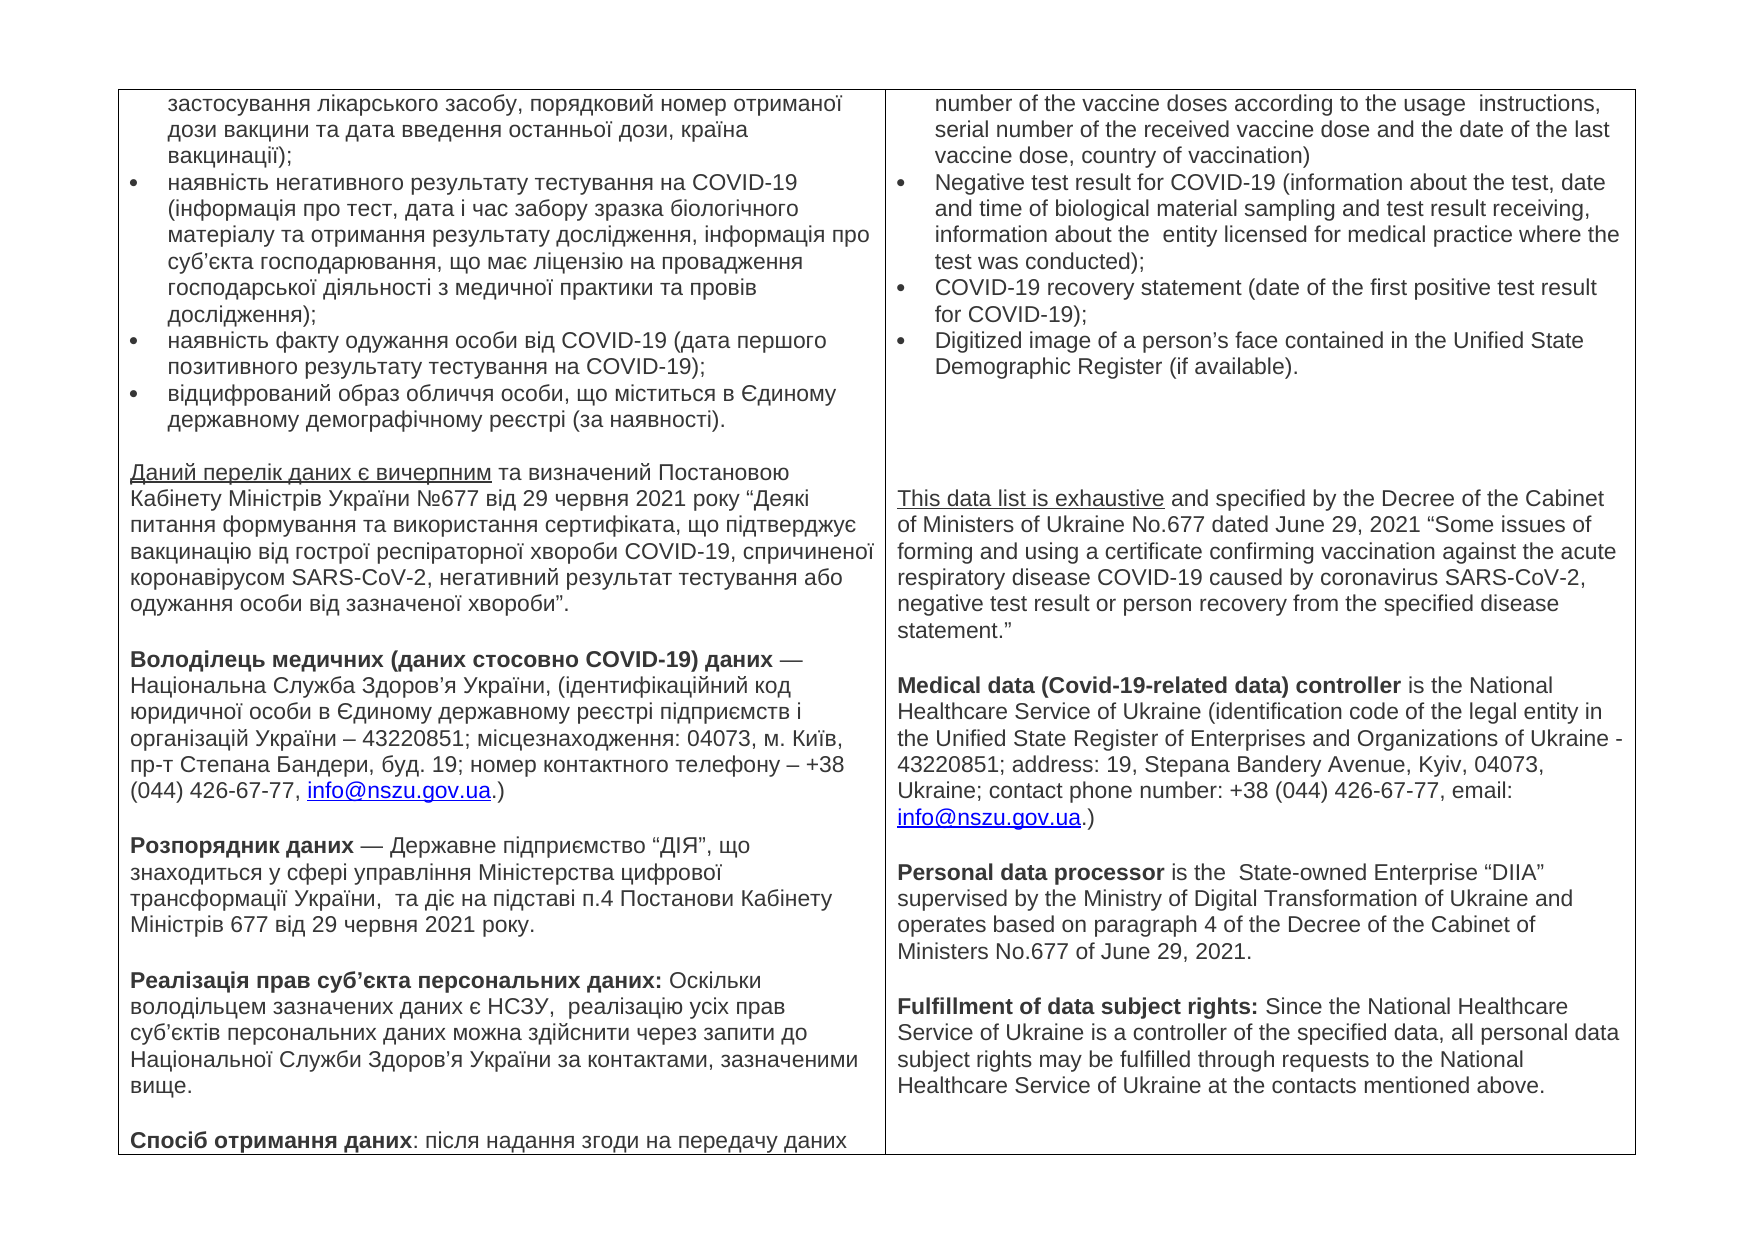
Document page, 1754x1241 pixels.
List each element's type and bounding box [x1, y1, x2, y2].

table_header [886, 90, 1635, 1153]
table_header [119, 90, 885, 1153]
